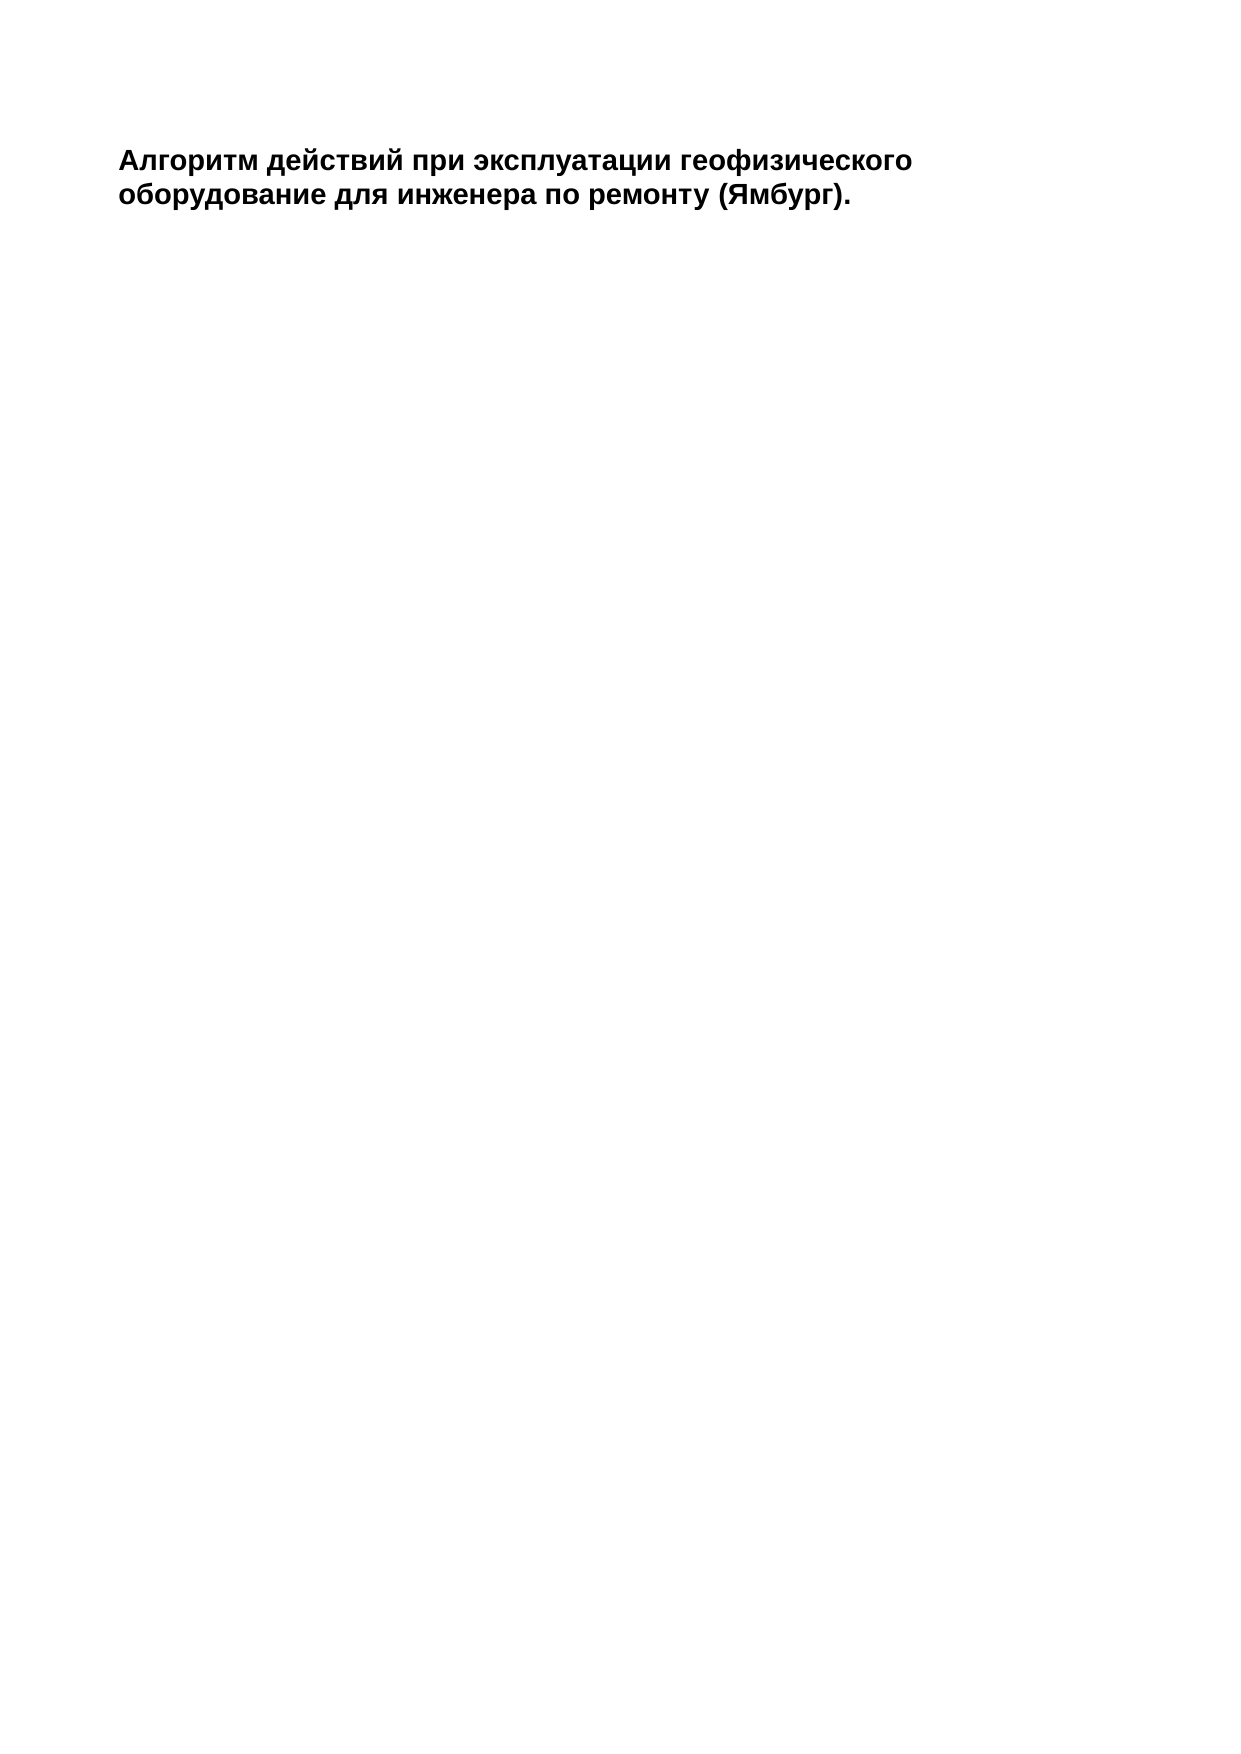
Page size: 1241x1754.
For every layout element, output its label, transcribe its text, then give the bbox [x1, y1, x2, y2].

text Алгоритм действий при эксплуатации геофизического оборудование для инженера по ремонту (Ямбург). [118, 143, 1122, 210]
